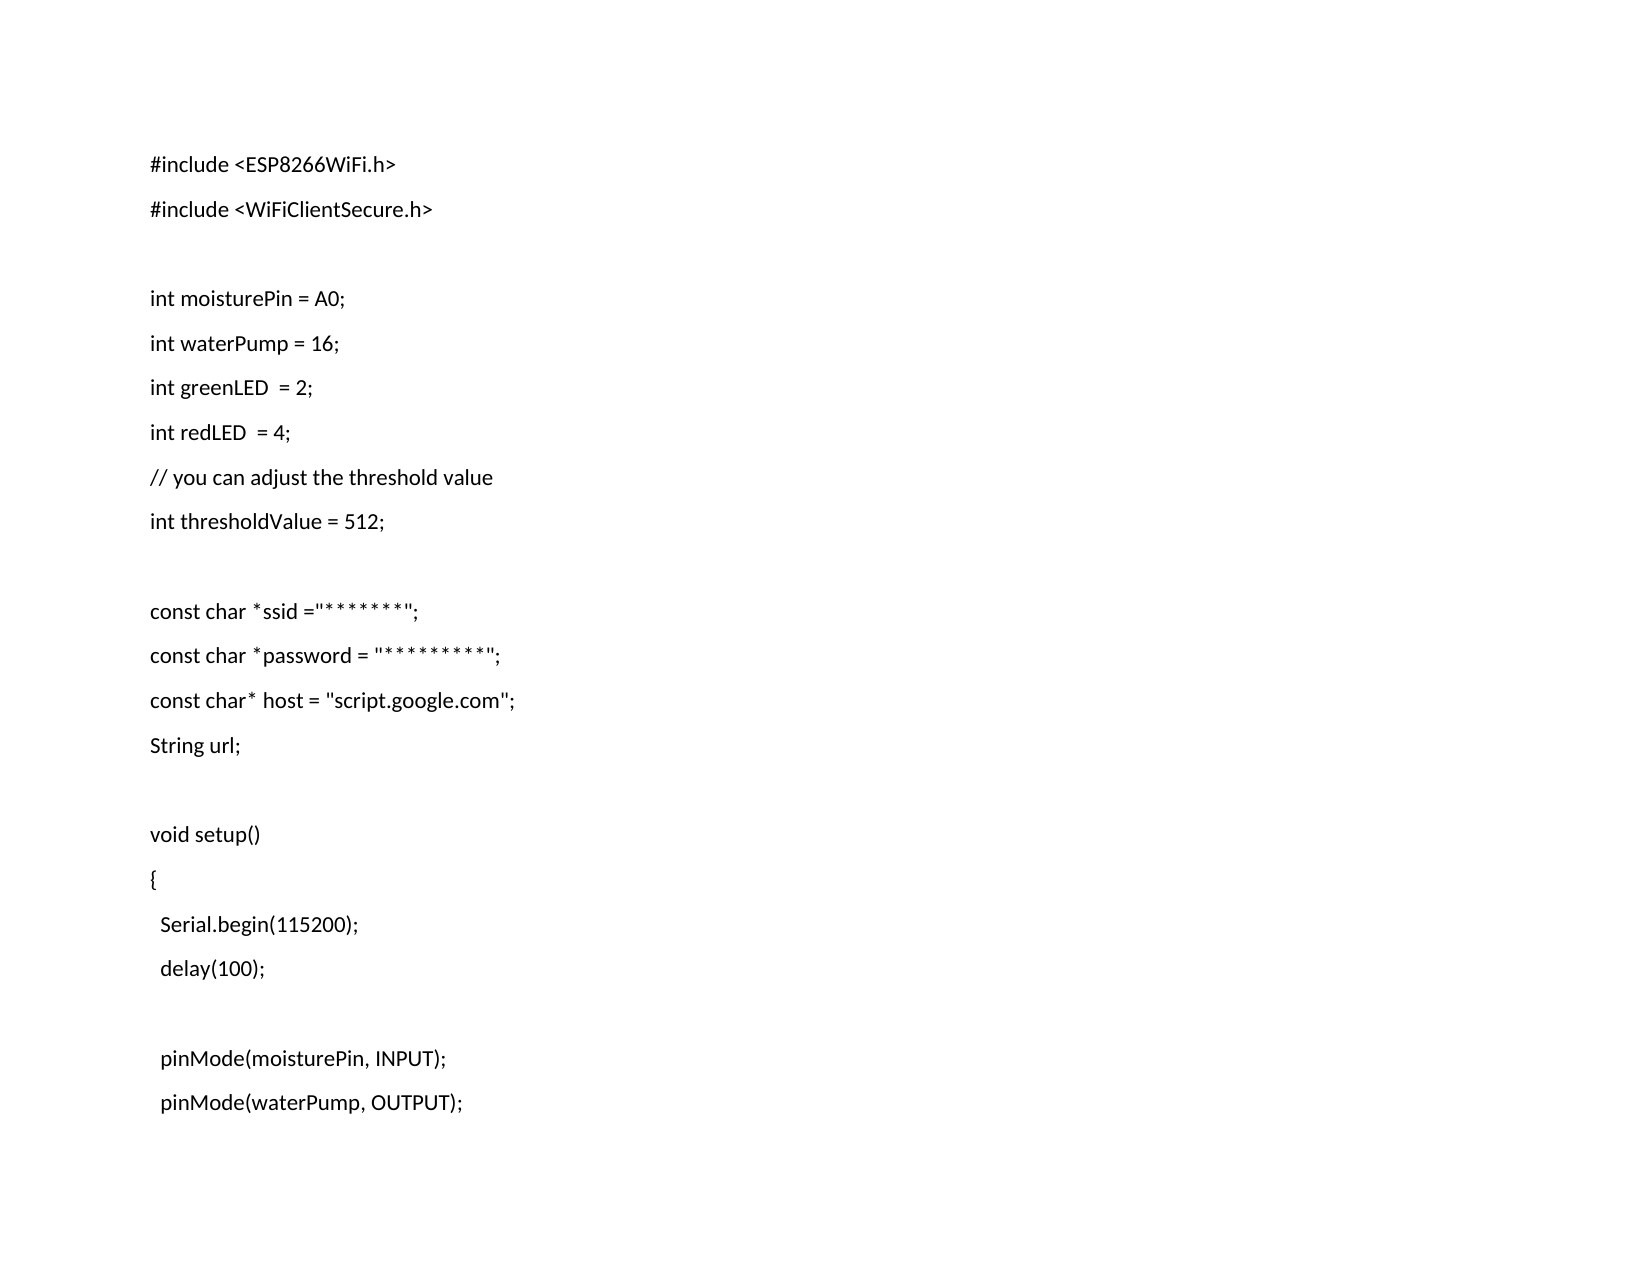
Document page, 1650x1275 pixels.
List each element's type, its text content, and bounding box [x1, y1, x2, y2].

text int greenLED = 2; [150, 373, 1500, 401]
text const char *ssid ="*******"; [150, 597, 1500, 625]
text void setup() [150, 820, 1500, 848]
text pinMode(moisturePin, INPUT); [150, 1044, 1500, 1072]
text int waterPump = 16; [150, 329, 1500, 357]
text Serial.begin(115200); [150, 910, 1500, 938]
text String url; [150, 731, 1500, 759]
text int thresholdValue = 512; [150, 507, 1500, 536]
text delay(100); [150, 954, 1500, 982]
text int moisturePin = A0; [150, 284, 1500, 312]
text #include <ESP8266WiFi.h> [150, 150, 1500, 178]
text pinMode(waterPump, OUTPUT); [150, 1088, 1500, 1116]
text #include <WiFiClientSecure.h> [150, 195, 1500, 223]
text int redLED = 4; [150, 418, 1500, 446]
text // you can adjust the threshold value [150, 463, 1500, 491]
text const char *password = "*********"; [150, 642, 1500, 669]
text { [150, 865, 1500, 893]
text const char* host = "script.google.com"; [150, 686, 1500, 714]
